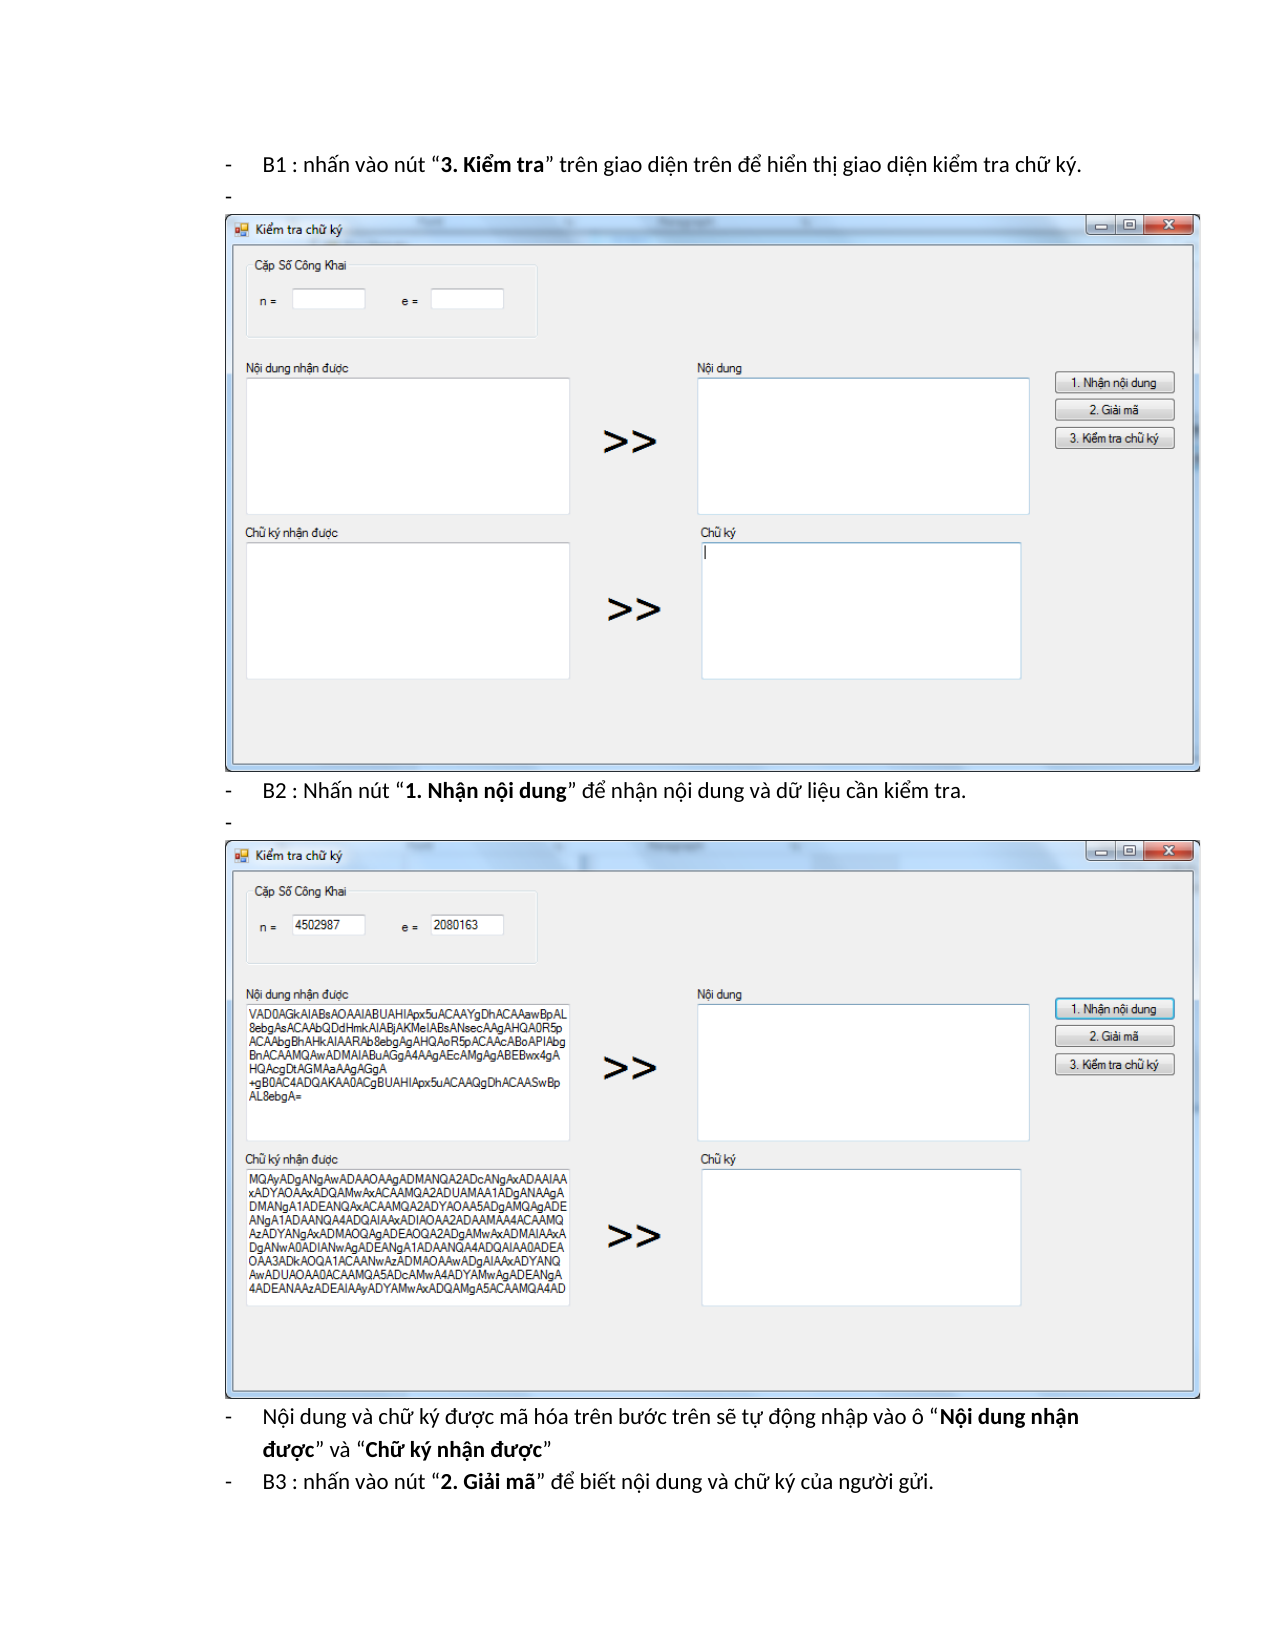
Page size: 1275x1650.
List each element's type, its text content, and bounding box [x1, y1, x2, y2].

list B2 : Nhấn nút “1. Nhận nội dung” để nhận nội dung và dữ liệu cần kiểm tra. [225, 776, 1125, 804]
picture [225, 214, 1200, 772]
list B1 : nhấn vào nút “3. Kiểm tra” trên giao diện trên để hiển thị giao diện kiểm tra chữ ký. [225, 150, 1125, 178]
list B3 : nhấn vào nút “2. Giải mã” để biết nội dung và chữ ký của người gửi. [225, 1467, 1125, 1495]
list Nội dung và chữ ký được mã hóa trên bước trên sẽ tự động nhập vào ô “Nội dung nhận được” và “Chữ ký nhận được” [225, 1402, 1125, 1463]
picture [225, 840, 1200, 1399]
